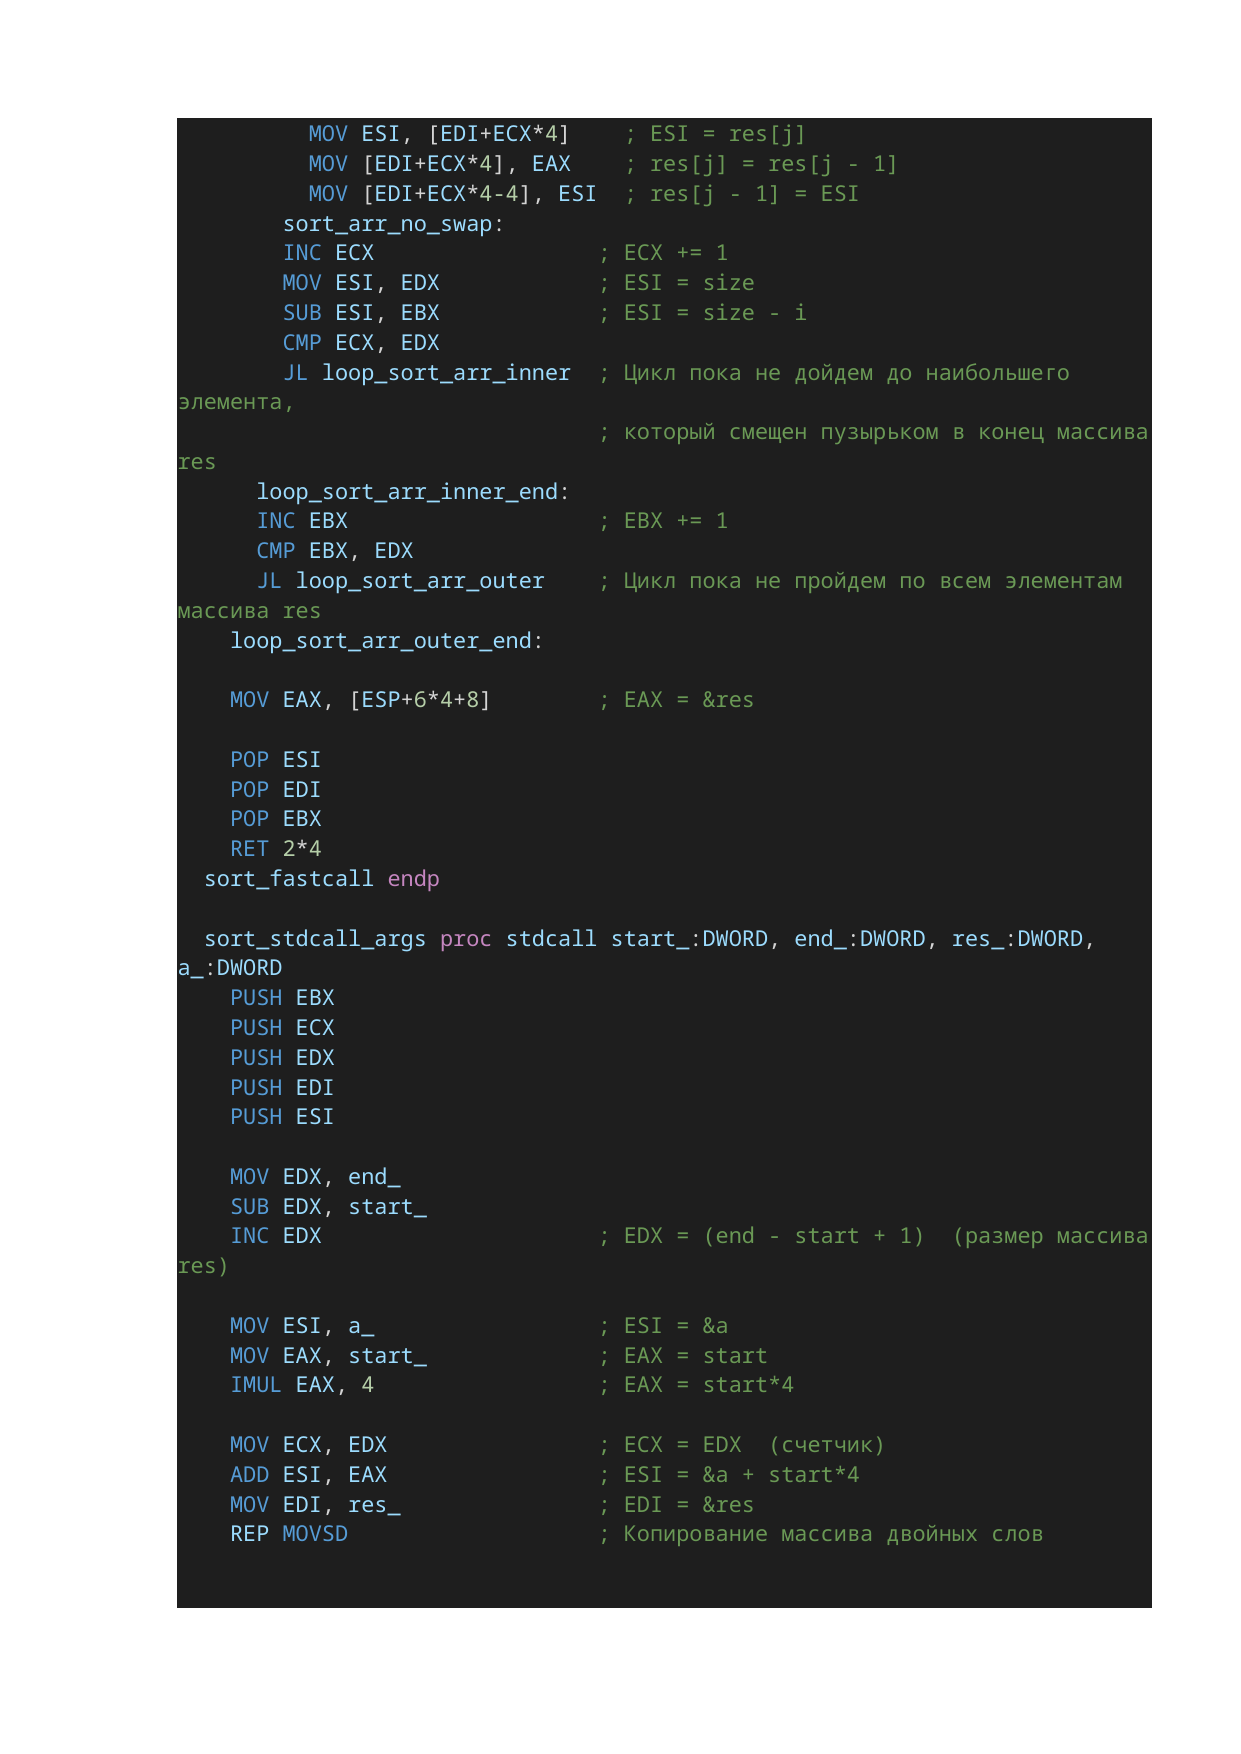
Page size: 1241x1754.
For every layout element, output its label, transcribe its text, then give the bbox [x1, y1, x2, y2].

text loop_sort_arr_inner_end: [177, 476, 1152, 505]
text ADD ESI, EAX ; ESI = &a + start*4 [177, 1459, 1152, 1488]
text sort_fastcall endp [177, 863, 1152, 893]
text MOV EDX, end_ [177, 1161, 1152, 1191]
text SUB EDX, start_ [177, 1191, 1152, 1220]
text PUSH ECX [177, 1012, 1152, 1042]
text MOV ECX, EDX ; ECX = EDX (счетчик) [177, 1429, 1152, 1459]
text sort_stdcall_args proc stdcall start_:DWORD, end_:DWORD, res_:DWORD, a_:DWORD [177, 922, 1152, 982]
text PUSH ESI [177, 1101, 1152, 1131]
text MOV ESI, a_ ; ESI = &a [177, 1310, 1152, 1339]
text ; который смещен пузырьком в конец массива res [177, 416, 1152, 476]
text CMP EBX, EDX [177, 535, 1152, 565]
text MOV [EDI+ECX*4-4], ESI ; res[j - 1] = ESI [177, 178, 1152, 207]
text JL loop_sort_arr_outer ; Цикл пока не пройдем по всем элементам массива res [177, 565, 1152, 624]
text loop_sort_arr_outer_end: [177, 624, 1152, 654]
text INC EBX ; EBX += 1 [177, 505, 1152, 535]
text INC ECX ; ECX += 1 [177, 237, 1152, 267]
text SUB ESI, EBX ; ESI = size - i [177, 297, 1152, 327]
text CMP ECX, EDX [177, 327, 1152, 356]
text MOV EAX, [ESP+6*4+8] ; EAX = &res [177, 684, 1152, 714]
text PUSH EDX [177, 1042, 1152, 1071]
text MOV ESI, EDX ; ESI = size [177, 267, 1152, 297]
text INC EDX ; EDX = (end - start + 1) (размер массива res) [177, 1220, 1152, 1280]
text POP EDI [177, 773, 1152, 803]
text PUSH EBX [177, 982, 1152, 1012]
text POP ESI [177, 744, 1152, 773]
text POP EBX [177, 803, 1152, 833]
text MOV EDI, res_ ; EDI = &res [177, 1488, 1152, 1518]
text MOV [EDI+ECX*4], EAX ; res[j] = res[j - 1] [177, 148, 1152, 178]
text RET 2*4 [177, 833, 1152, 863]
text sort_arr_no_swap: [177, 207, 1152, 237]
text MOV EAX, start_ ; EAX = start [177, 1339, 1152, 1369]
text IMUL EAX, 4 ; EAX = start*4 [177, 1369, 1152, 1399]
text JL loop_sort_arr_inner ; Цикл пока не дойдем до наибольшего элемента, [177, 356, 1152, 416]
text REP MOVSD ; Копирование массива двойных слов [177, 1518, 1152, 1548]
text PUSH EDI [177, 1071, 1152, 1101]
text MOV ESI, [EDI+ECX*4] ; ESI = res[j] [177, 118, 1152, 148]
